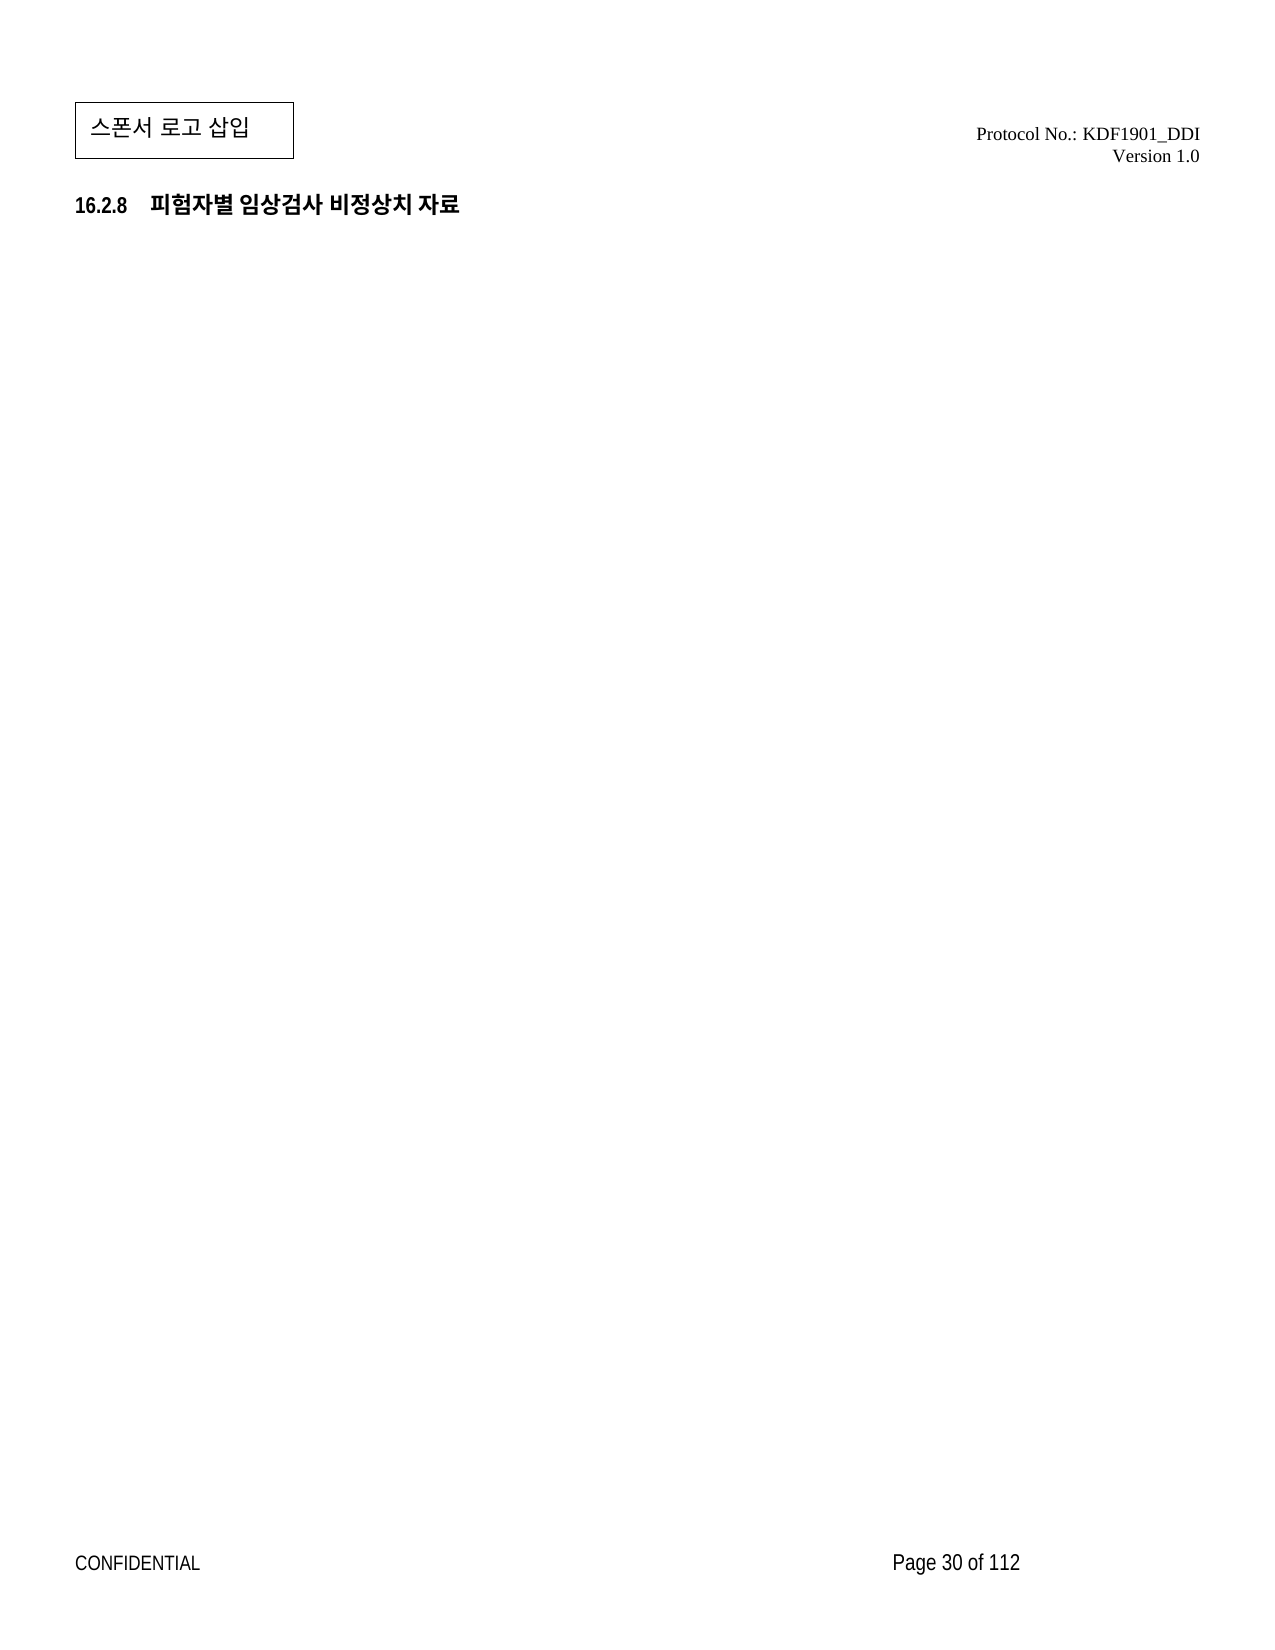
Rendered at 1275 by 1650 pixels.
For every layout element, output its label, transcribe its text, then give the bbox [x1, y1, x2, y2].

subtitle 피험자별 임상검사 비정상치 자료 [75, 187, 1200, 220]
